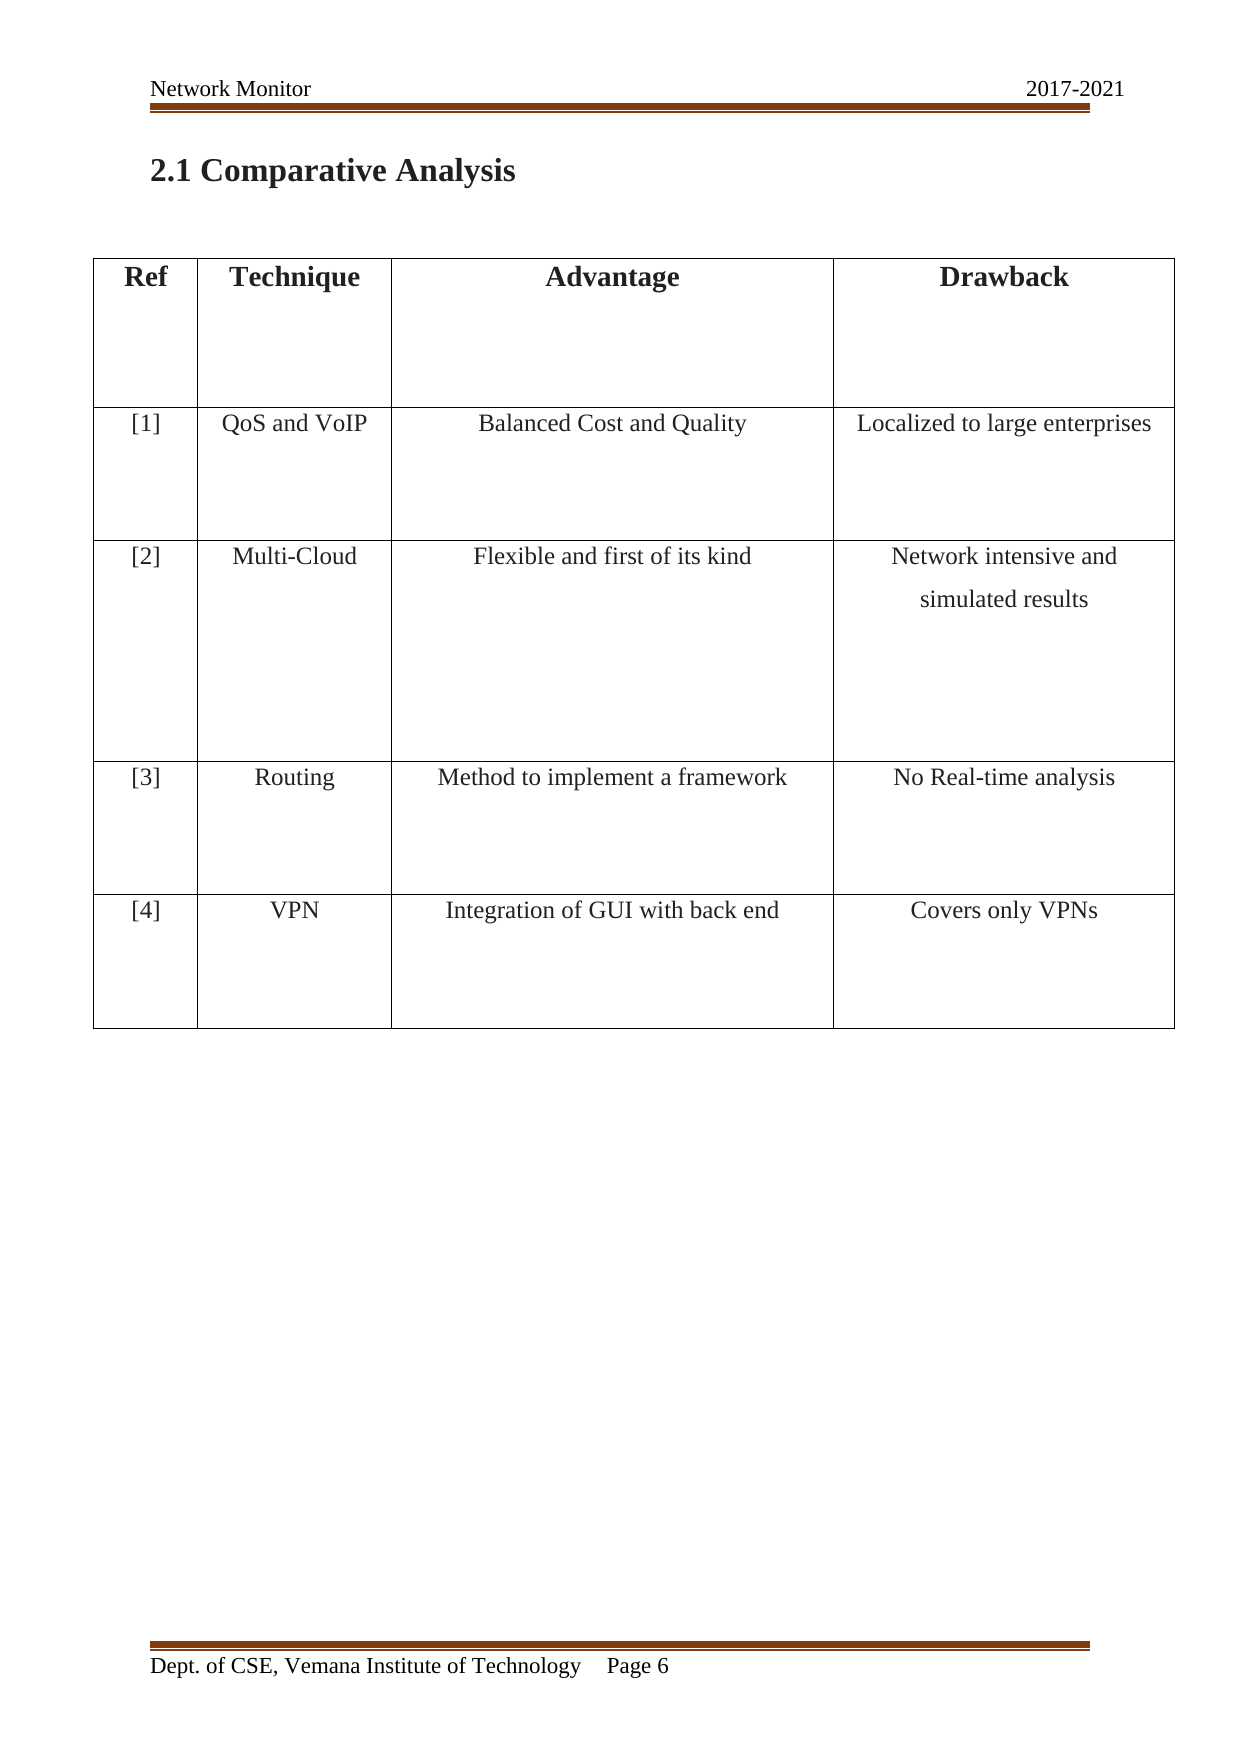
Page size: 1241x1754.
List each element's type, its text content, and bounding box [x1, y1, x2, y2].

table_header Drawback [834, 259, 1174, 407]
table_cell Flexible and first of its kind [392, 541, 833, 761]
table_cell Network intensive and simulated results [834, 541, 1174, 761]
table_cell VPN [198, 895, 391, 1028]
table_cell [2] [94, 541, 197, 761]
table_cell Localized to large enterprises [834, 408, 1174, 540]
table_cell Multi-Cloud [198, 541, 391, 761]
table_header Ref [94, 259, 197, 407]
table_cell [1] [94, 408, 197, 540]
table_header Technique [198, 259, 391, 407]
table_cell Routing [198, 762, 391, 894]
table_cell No Real-time analysis [834, 762, 1174, 894]
text 2.1 Comparative Analysis [150, 150, 1090, 228]
table_header Advantage [392, 259, 833, 407]
table_cell Method to implement a framework [392, 762, 833, 894]
table_cell Integration of GUI with back end [392, 895, 833, 1028]
table_cell Covers only VPNs [834, 895, 1174, 1028]
table_cell QoS and VoIP [198, 408, 391, 540]
table_cell [4] [94, 895, 197, 1028]
table_cell [3] [94, 762, 197, 894]
table_cell Balanced Cost and Quality [392, 408, 833, 540]
